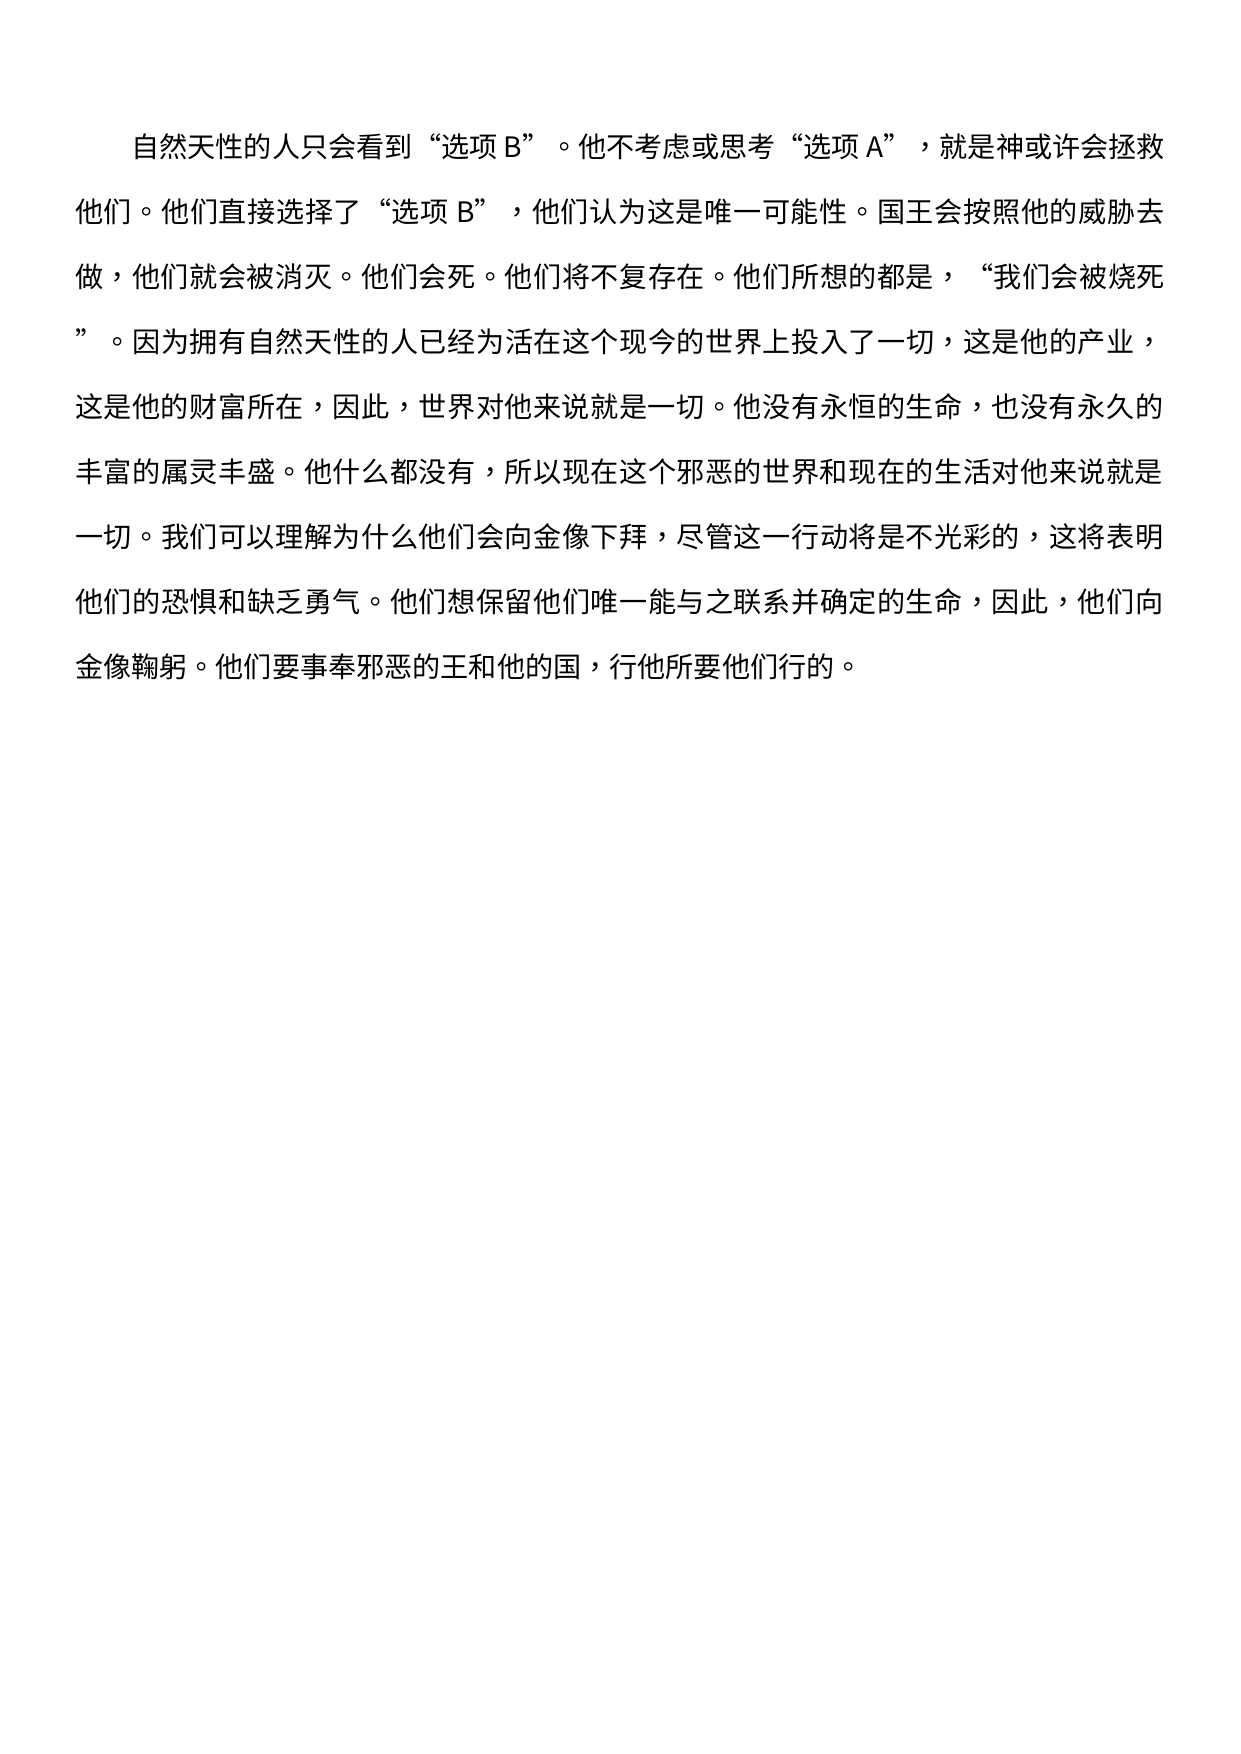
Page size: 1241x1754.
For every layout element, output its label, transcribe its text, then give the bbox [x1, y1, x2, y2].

text 自然天性的人只会看到“选项 B”。他不考虑或思考“选项 A”，就是神或许会拯救他们。他们直接选择了“选项 B”，他们认为这是唯一可能性。国王会按照他的威胁去做，他们就会被消灭。他们会死。他们将不复存在。他们所想的都是，“我们会被烧死”。因为拥有自然天性的人已经为活在这个现今的世界上投入了一切，这是他的产业，这是他的财富所在，因此，世界对他来说就是一切。他没有永恒的生命，也没有永久的丰富的属灵丰盛。他什么都没有，所以现在这个邪恶的世界和现在的生活对他来说就是一切。我们可以理解为什么他们会向金像下拜，尽管这一行动将是不光彩的，这将表明他们的恐惧和缺乏勇气。他们想保留他们唯一能与之联系并确定的生命，因此，他们向金像鞠躬。他们要事奉邪恶的王和他的国，行他所要他们行的。 [75, 113, 1165, 698]
